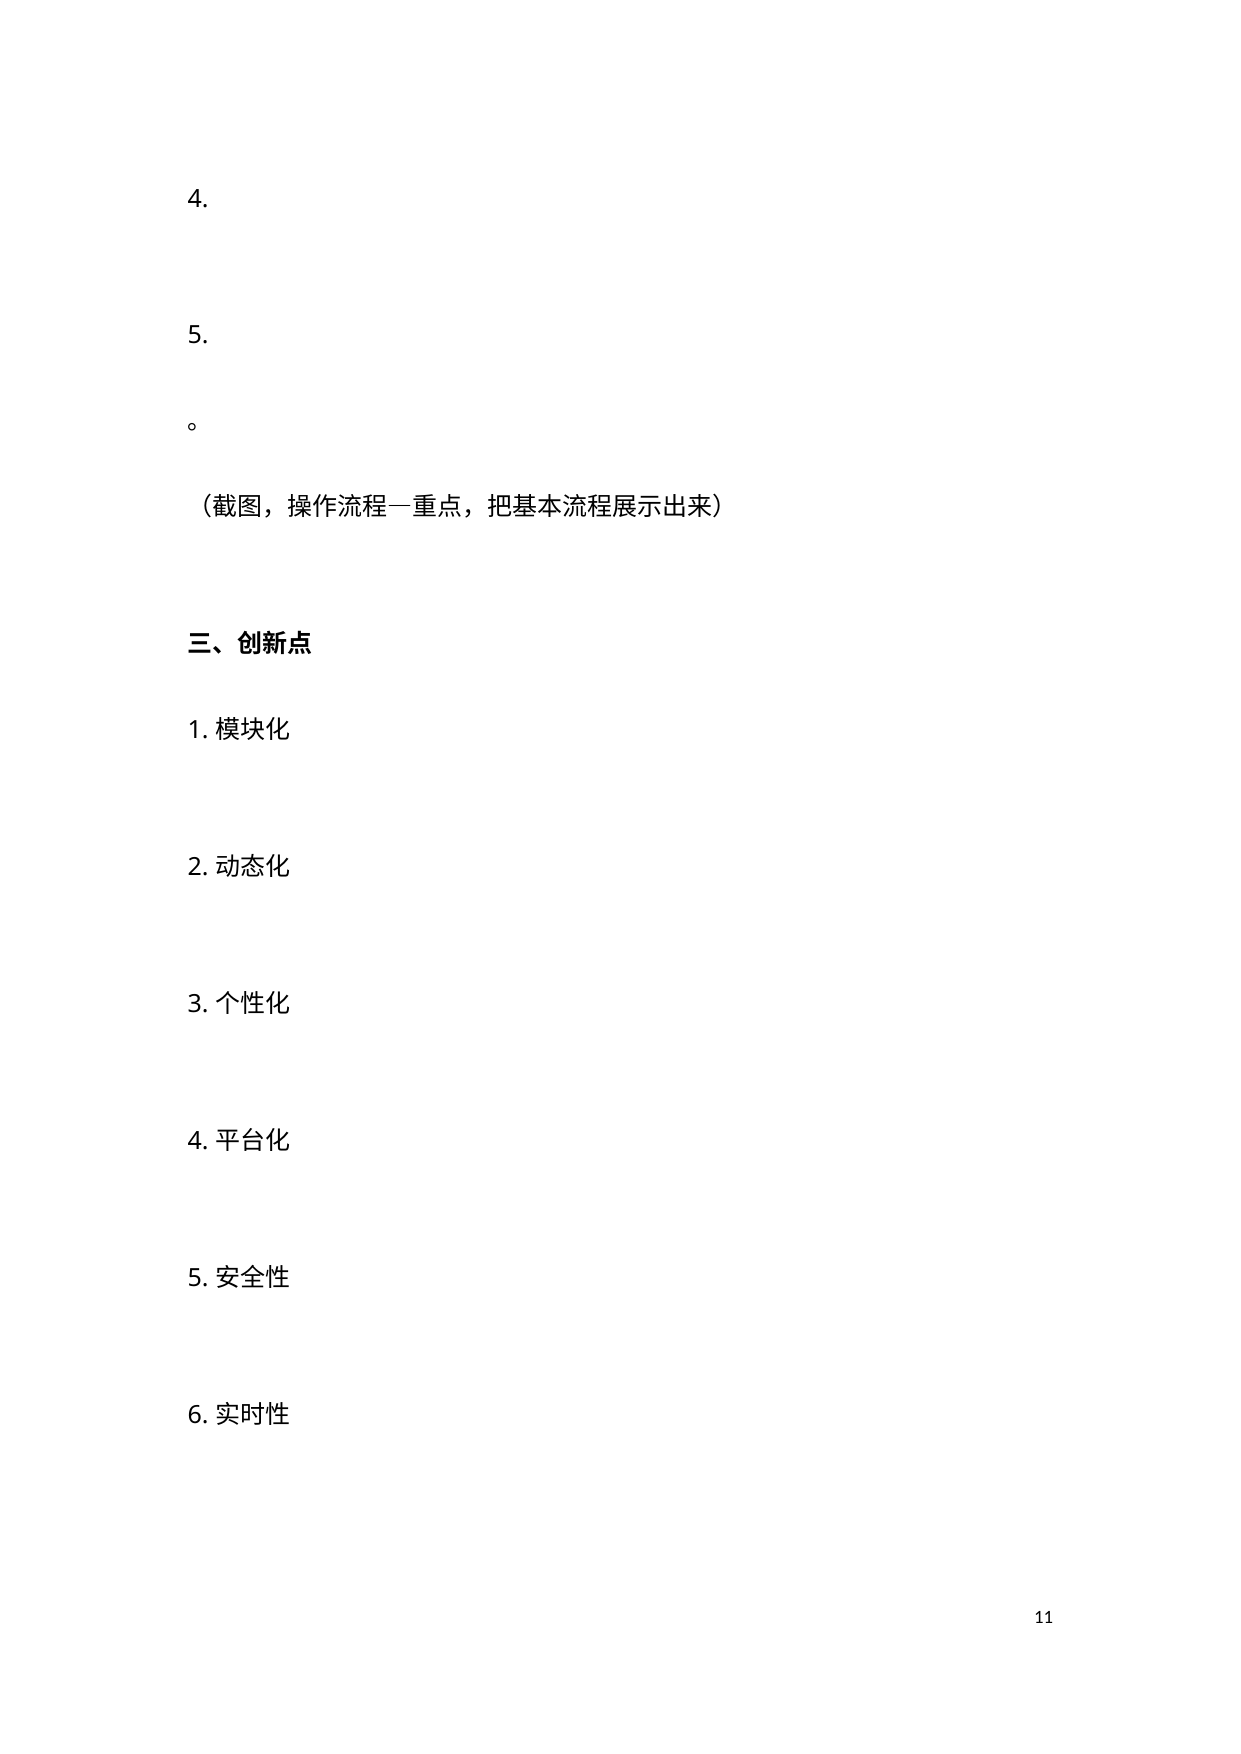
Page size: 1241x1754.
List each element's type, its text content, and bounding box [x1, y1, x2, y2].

text 。 [187, 384, 1053, 452]
text 2. 动态化 [187, 831, 1053, 898]
text 4. [187, 164, 1053, 232]
text 5. [187, 300, 1053, 368]
text 3. 个性化 [187, 968, 1053, 1036]
text 6. 实时性 [187, 1378, 1053, 1446]
text （截图，操作流程—重点，把基本流程展示出来） [187, 471, 1053, 538]
text 5. 安全性 [187, 1242, 1053, 1309]
text 4. 平台化 [187, 1104, 1053, 1172]
text 三、创新点 [187, 608, 1053, 676]
text 1. 模块化 [187, 694, 1053, 762]
